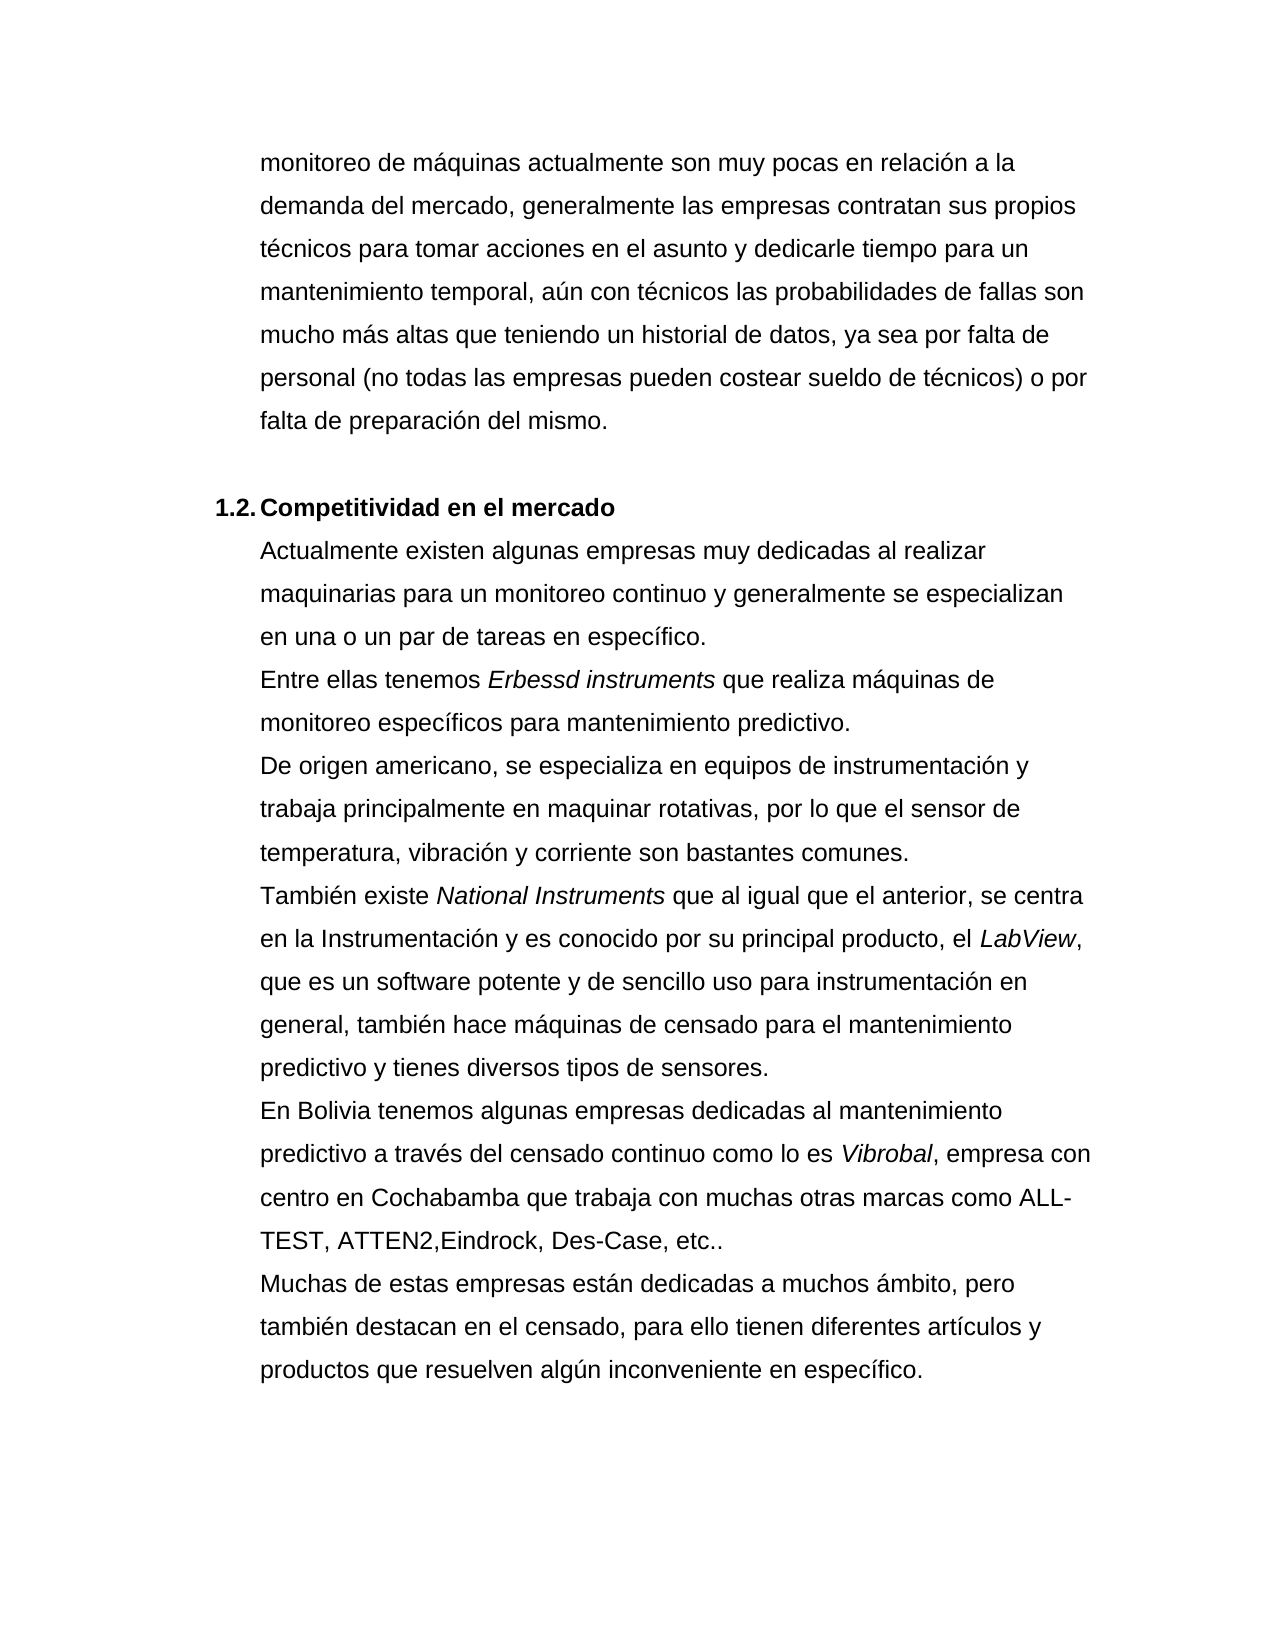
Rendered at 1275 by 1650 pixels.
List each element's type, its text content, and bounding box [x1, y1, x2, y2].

text De origen americano, se especializa en equipos de instrumentación y trabaja principalmente en maquinar rotativas, por lo que el sensor de temperatura, vibración y corriente son bastantes comunes. [260, 751, 1098, 866]
list Competitividad en el mercado [215, 493, 1098, 521]
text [260, 148, 1098, 435]
text Actualmente existen algunas empresas muy dedicadas al realizar maquinarias para un monitoreo continuo y generalmente se especializan en una o un par de tareas en específico. [260, 536, 1098, 651]
text También existe National Instruments que al igual que el anterior, se centra en la Instrumentación y es conocido por su principal producto, el LabView, que es un software potente y de sencillo uso para instrumentación en general, también hace máquinas de censado para el mantenimiento predictivo y tienes diversos tipos de sensores. [260, 881, 1098, 1082]
text En Bolivia tenemos algunas empresas dedicadas al mantenimiento predictivo a través del censado continuo como lo es Vibrobal, empresa con centro en Cochabamba que trabaja con muchas otras marcas como ALL-TEST, ATTEN2,Eindrock, Des-Case, etc.. Muchas de estas empresas están dedicadas a muchos ámbito, pero también destacan en el censado, para ello tienen diferentes artículos y productos que resuelven algún inconveniente en específico. [260, 1096, 1098, 1384]
text Entre ellas tenemos Erbessd instruments que realiza máquinas de monitoreo específicos para mantenimiento predictivo. [260, 665, 1098, 737]
